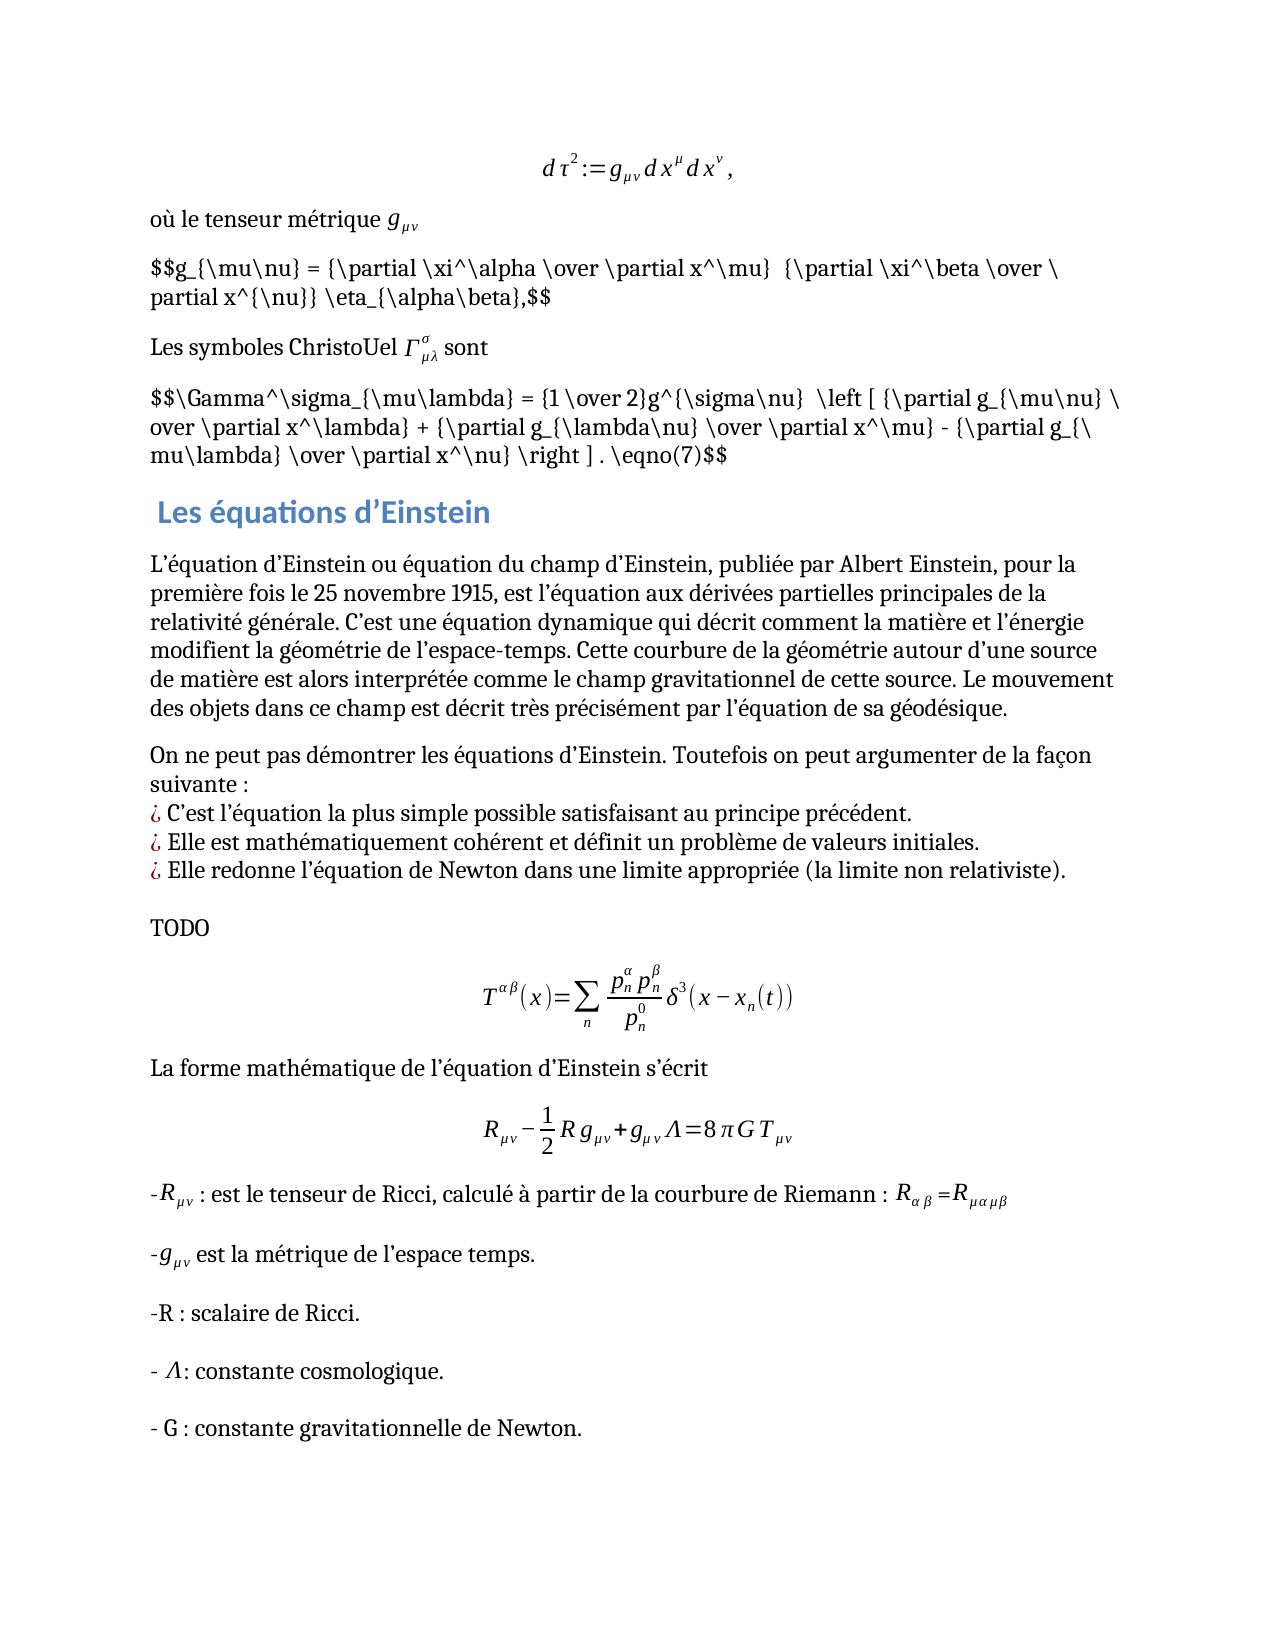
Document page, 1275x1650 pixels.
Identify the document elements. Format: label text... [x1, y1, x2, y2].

text La forme mathématique de l’équation d’Einstein s’écrit [150, 1054, 1125, 1082]
text L’équation d’Einstein ou équation du champ d’Einstein, publiée par Albert Einstein, pour la première fois le 25 novembre 1915, est l’équation aux dérivées partielles principales de la relativité générale. C’est une équation dynamique qui décrit comment la matière et l’énergie modifient la géométrie de l’espace-temps. Cette courbure de la géométrie autour d’une source de matière est alors interprétée comme le champ gravitationnel de cette source. Le mouvement des objets dans ce champ est décrit très précisément par l’équation de sa géodésique. [150, 550, 1125, 723]
text où le tenseur métrique [150, 204, 1125, 235]
text $$\Gamma^\sigma_{\mu\lambda} = {1 \over 2}g^{\sigma\nu} \left [ {\partial g_{\mu\nu} \over \partial x^\lambda} + {\partial g_{\lambda\nu} \over \partial x^\mu} - {\partial g_{\mu\lambda} \over \partial x^\nu} \right ] . \eqno(7)$$ [150, 384, 1125, 470]
text $$g_{\mu\nu} = {\partial \xi^\alpha \over \partial x^\mu} {\partial \xi^\beta \over \partial x^{\nu}} \eta_{\alpha\beta},$$ [150, 254, 1125, 311]
text On ne peut pas démontrer les équations d’Einstein. Toutefois on peut argumenter de la façon suivante : C’est l’équation la plus simple possible satisfaisant au principe précédent. Elle est mathématiquement cohérent et définit un problème de valeurs initiales. Elle redonne l’équation de Newton dans une limite appropriée (la limite non relativiste). TODO [150, 741, 1125, 943]
subtitle Les équations d’Einstein [150, 491, 1125, 531]
text Les symboles ChristoUel sont [150, 330, 1125, 365]
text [150, 1179, 1125, 1472]
